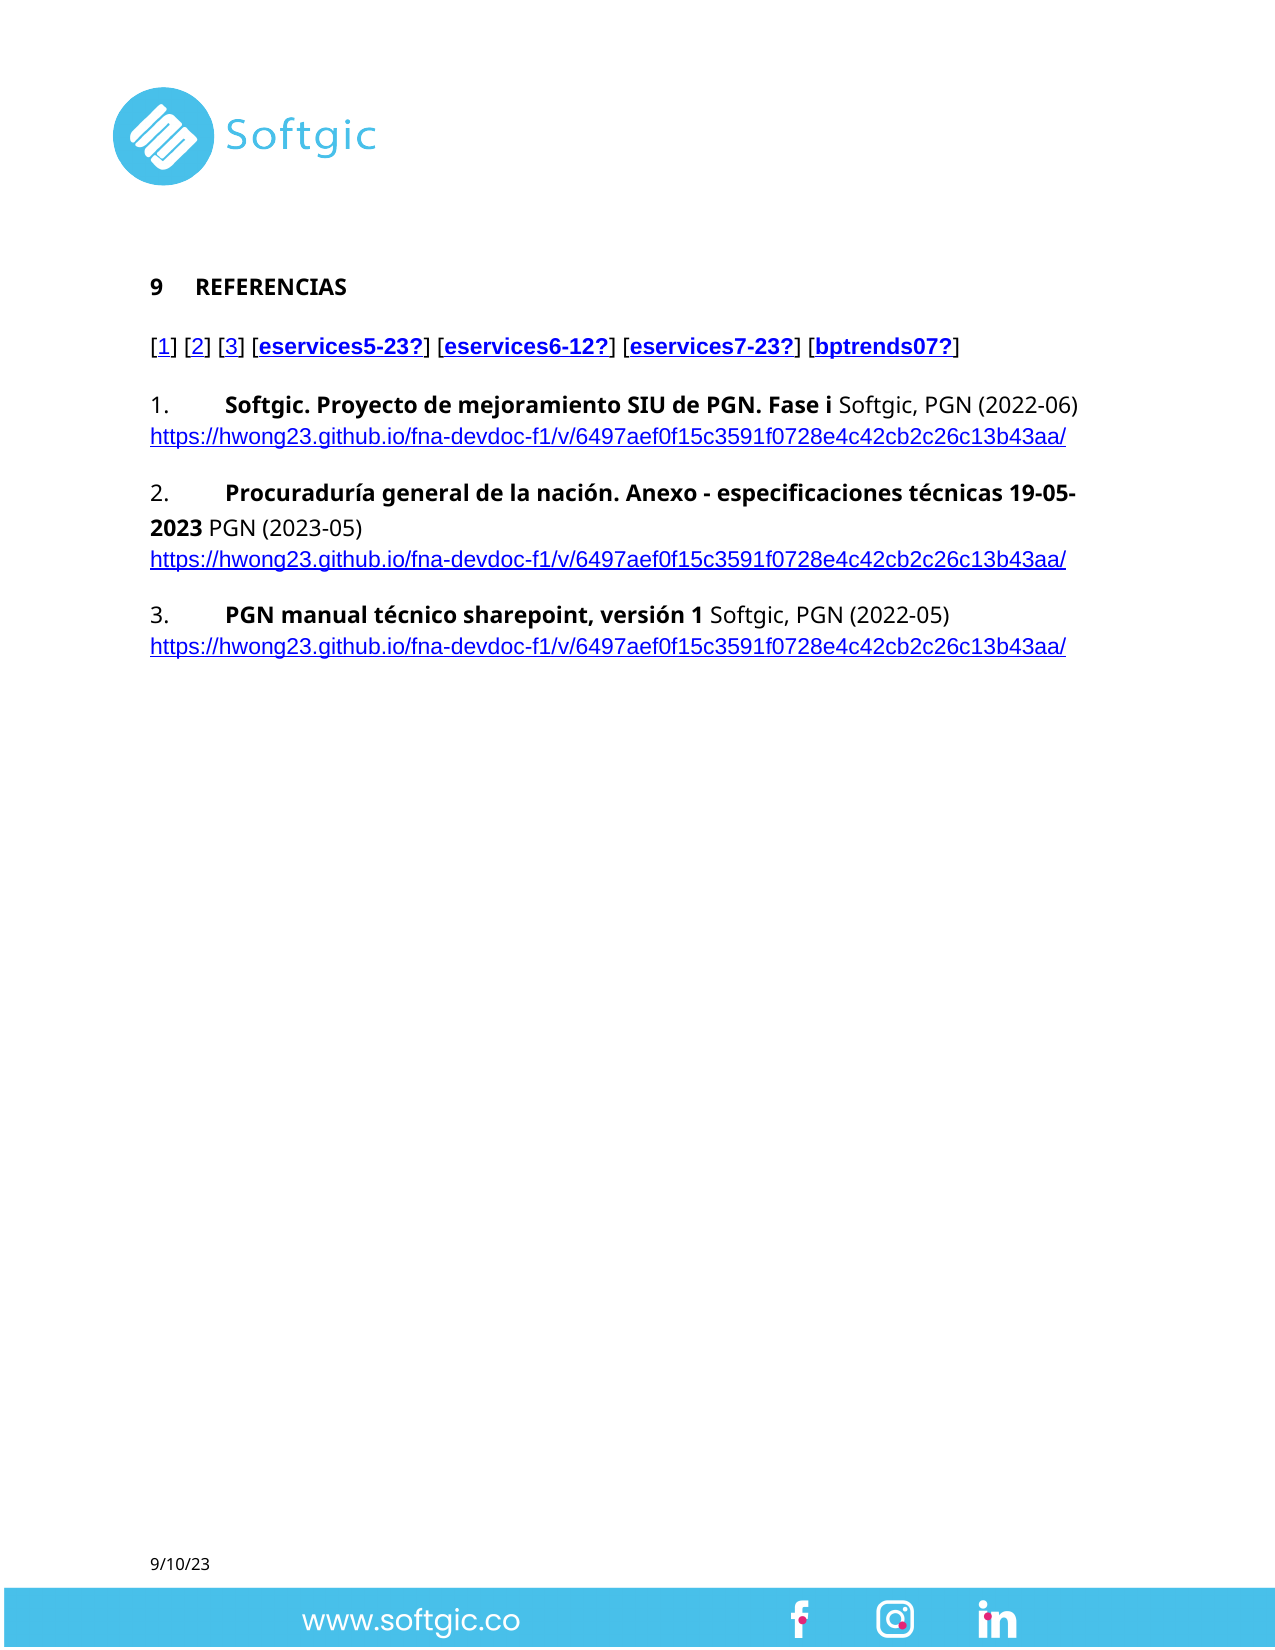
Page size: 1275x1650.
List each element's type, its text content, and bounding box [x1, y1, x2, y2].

text [1] [2] [3] [eservices5-23?] [eservices6-12?] [eservices7-23?] [bptrends07?] [150, 330, 1125, 361]
text 3. PGN manual técnico sharepoint, versión 1 Softgic, PGN (2022-05) https://hwong23.github.io/fna-devdoc-f1/v/6497aef0f15c3591f0728e4c42cb2c26c13b43aa/ [150, 599, 1125, 660]
picture [4, 0, 1275, 1647]
subtitle Referencias [150, 271, 1125, 302]
text 2. Procuraduría general de la nación. Anexo - especificaciones técnicas 19-05-2023 PGN (2023-05) https://hwong23.github.io/fna-devdoc-f1/v/6497aef0f15c3591f0728e4c42cb2c26c13b43aa/ [150, 477, 1125, 572]
text 1. Softgic. Proyecto de mejoramiento SIU de PGN. Fase i Softgic, PGN (2022-06) https://hwong23.github.io/fna-devdoc-f1/v/6497aef0f15c3591f0728e4c42cb2c26c13b43aa/ [150, 389, 1125, 450]
